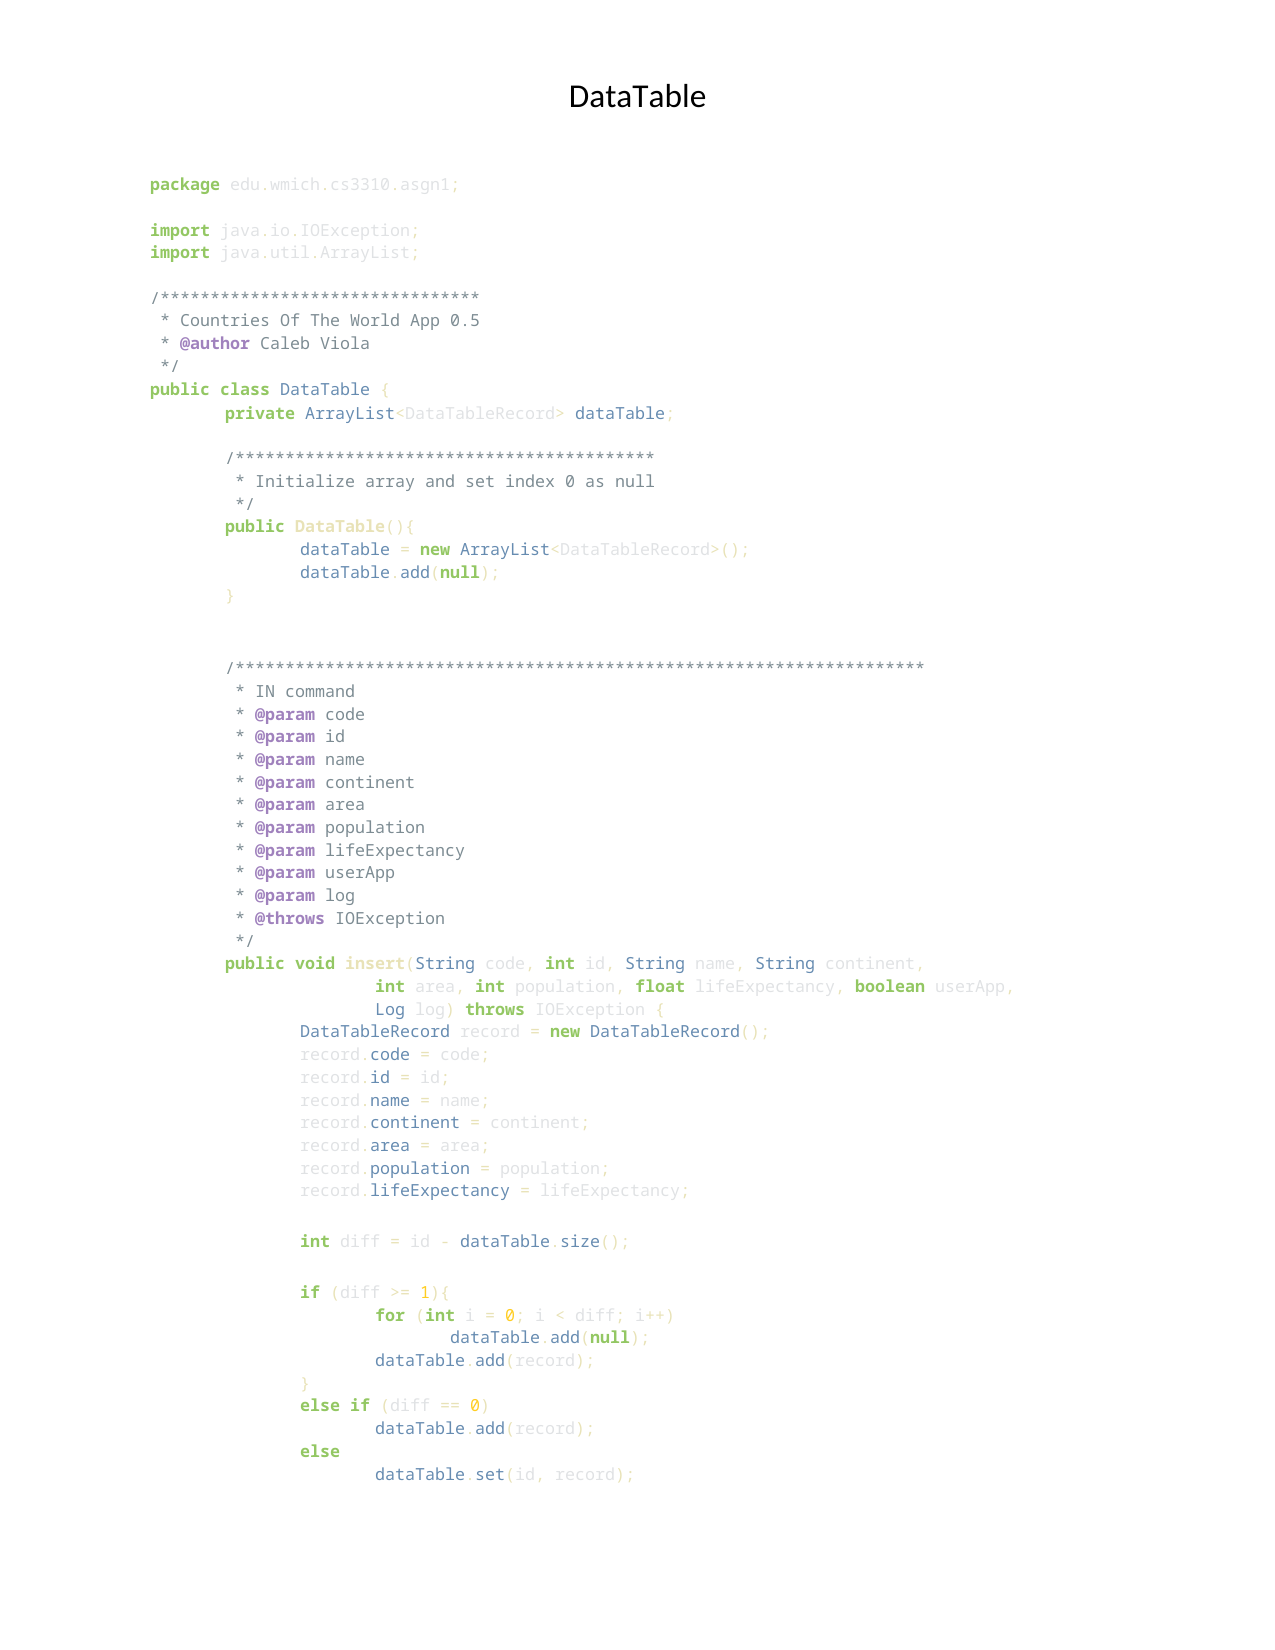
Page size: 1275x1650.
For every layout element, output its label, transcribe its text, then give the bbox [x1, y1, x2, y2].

text else [150, 1439, 1125, 1462]
text */ [150, 492, 1125, 515]
text import java.util.ArrayList; [150, 241, 1125, 263]
text /******************************** [150, 286, 1125, 309]
text * @param userApp [150, 861, 1125, 884]
text dataTable.add(record); [150, 1348, 1125, 1371]
text dataTable = new ArrayList<DataTableRecord>(); [150, 538, 1125, 561]
text for (int i = 0; i < diff; i++) [150, 1303, 1125, 1326]
text */ [150, 929, 1125, 952]
text /****************************************** [150, 447, 1125, 470]
text public DataTable(){ [150, 515, 1125, 538]
text record.continent = continent; [150, 1111, 1125, 1133]
text record.population = population; [150, 1156, 1125, 1179]
text * @param area [150, 793, 1125, 816]
text * @param lifeExpectancy [150, 838, 1125, 861]
text import java.io.IOException; [150, 218, 1125, 241]
text * Initialize array and set index 0 as null [150, 470, 1125, 492]
text Log log) throws IOException { [150, 997, 1125, 1020]
text dataTable.add(null); [150, 561, 1125, 583]
text * @param continent [150, 770, 1125, 793]
text record.code = code; [150, 1043, 1125, 1065]
text DataTableRecord record = new DataTableRecord(); [150, 1020, 1125, 1043]
text dataTable.add(record); [150, 1417, 1125, 1439]
text record.id = id; [150, 1065, 1125, 1088]
text * Countries Of The World App 0.5 [150, 309, 1125, 332]
text private ArrayList<DataTableRecord> dataTable; [150, 402, 1125, 424]
text /********************************************************************* [150, 657, 1125, 679]
text } [150, 583, 1125, 606]
text if (diff >= 1){ [150, 1280, 1125, 1303]
text * @param code [150, 702, 1125, 725]
text record.area = area; [150, 1133, 1125, 1156]
text dataTable.add(null); [150, 1326, 1125, 1348]
text else if (diff == 0) [150, 1394, 1125, 1417]
text } [150, 1371, 1125, 1394]
text int area, int population, float lifeExpectancy, boolean userApp, [150, 974, 1125, 997]
text * @param id [150, 725, 1125, 747]
text * IN command [150, 679, 1125, 702]
text record.name = name; [150, 1088, 1125, 1111]
text package edu.wmich.cs3310.asgn1; [150, 173, 1125, 195]
text dataTable.set(id, record); [150, 1462, 1125, 1485]
text * @param name [150, 747, 1125, 770]
subtitle public class DataTable { [150, 377, 1125, 400]
text * @author Caleb Viola [150, 332, 1125, 354]
text * @throws IOException [150, 906, 1125, 929]
text record.lifeExpectancy = lifeExpectancy; [150, 1179, 1125, 1202]
text * @param population [150, 816, 1125, 838]
text int diff = id - dataTable.size(); [150, 1230, 1125, 1252]
text */ [150, 354, 1125, 377]
text * @param log [150, 884, 1125, 906]
text public void insert(String code, int id, String name, String continent, [150, 952, 1125, 974]
